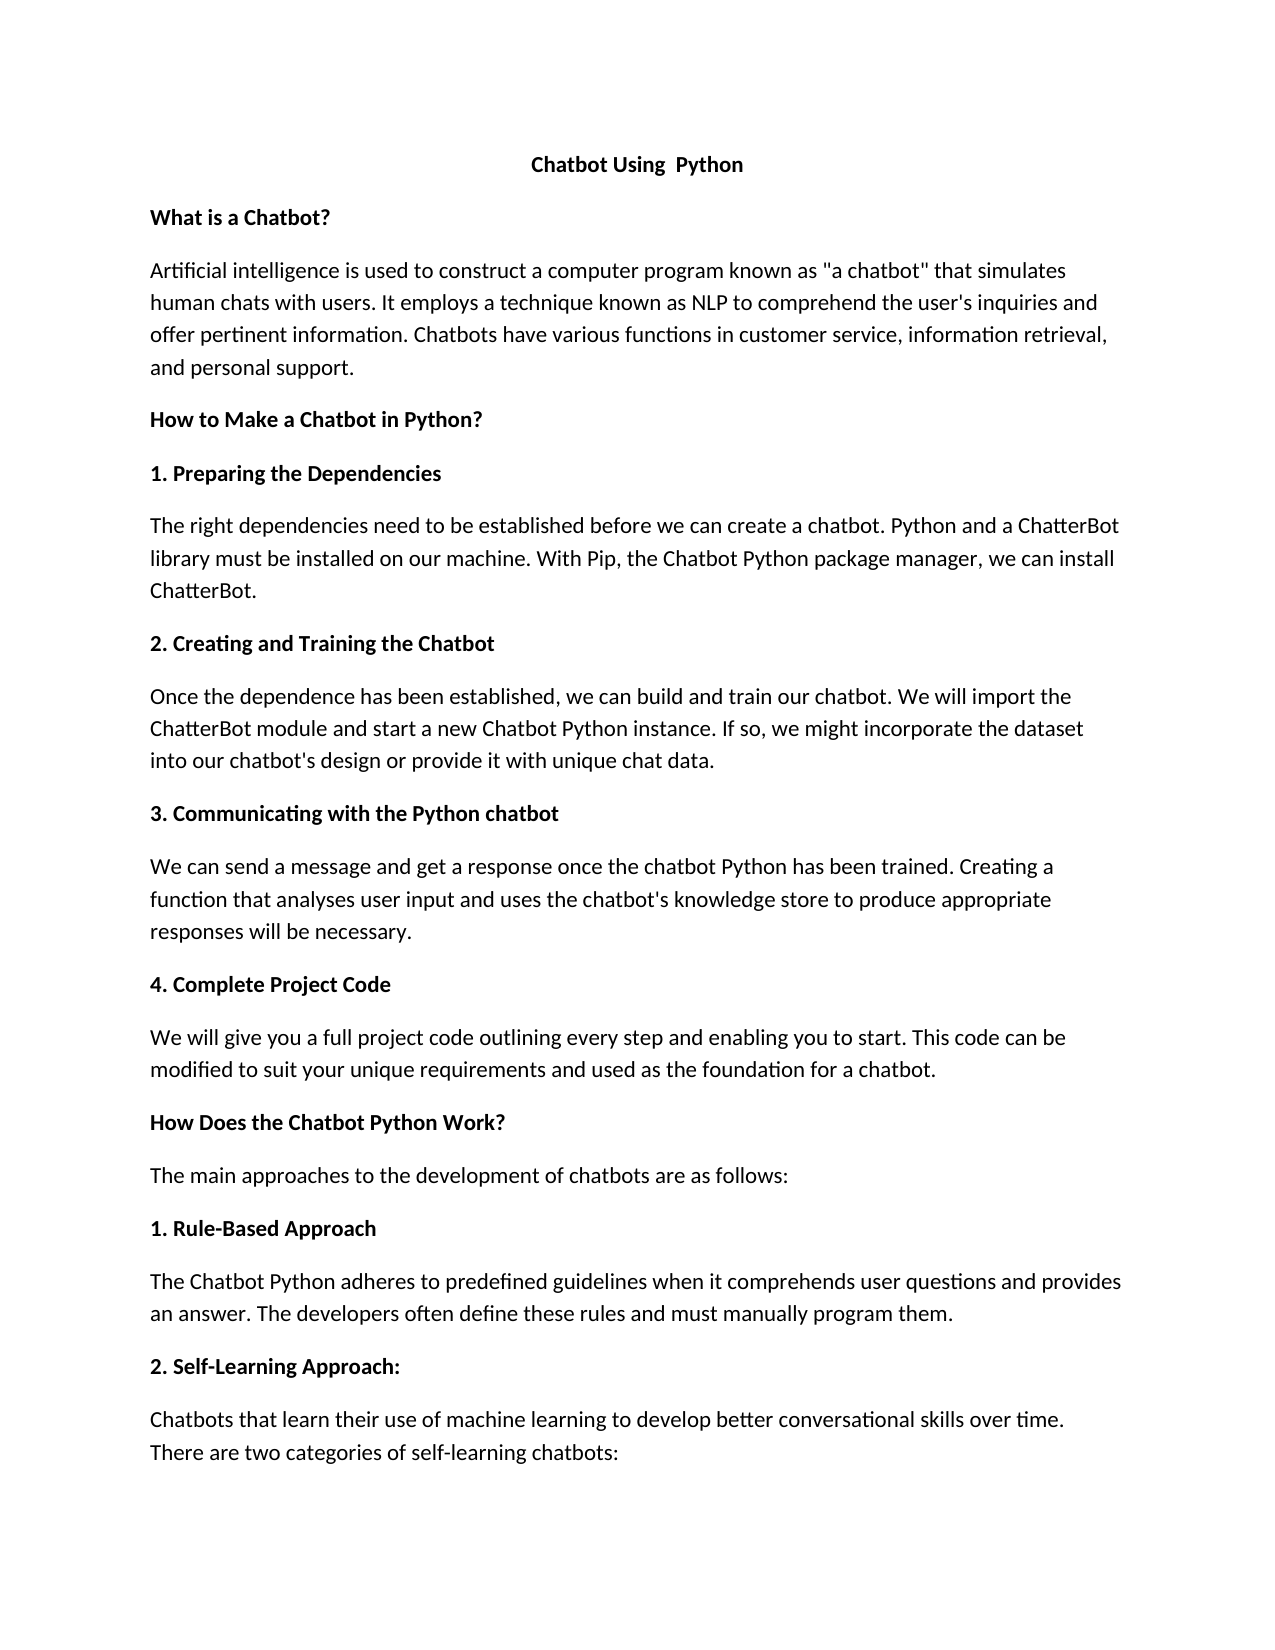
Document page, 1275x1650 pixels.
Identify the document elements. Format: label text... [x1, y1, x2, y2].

text We can send a message and get a response once the chatbot Python has been trained. Creating a function that analyses user input and uses the chatbot's knowledge store to produce appropriate responses will be necessary. [150, 852, 1125, 945]
text 3. Communicating with the Python chatbot [150, 799, 1125, 827]
text How to Make a Chatbot in Python? [150, 406, 1125, 434]
text 2. Self-Learning Approach: [150, 1352, 1125, 1380]
text 1. Rule-Based Approach [150, 1214, 1125, 1242]
text 1. Preparing the Dependencies [150, 459, 1125, 487]
text The right dependencies need to be established before we can create a chatbot. Python and a ChatterBot library must be installed on our machine. With Pip, the Chatbot Python package manager, we can install ChatterBot. [150, 512, 1125, 604]
text Once the dependence has been established, we can build and train our chatbot. We will import the ChatterBot module and start a new Chatbot Python instance. If so, we might incorporate the dataset into our chatbot's design or provide it with unique chat data. [150, 682, 1125, 774]
text Chatbots that learn their use of machine learning to develop better conversational skills over time. There are two categories of self-learning chatbots: [150, 1405, 1125, 1466]
text What is a Chatbot? [150, 203, 1125, 231]
text 2. Creating and Training the Chatbot [150, 629, 1125, 657]
text Chatbot Using Python [150, 150, 1125, 178]
text How Does the Chatbot Python Work? [150, 1108, 1125, 1136]
text The Chatbot Python adheres to predefined guidelines when it comprehends user questions and provides an answer. The developers often define these rules and must manually program them. [150, 1267, 1125, 1327]
text The main approaches to the development of chatbots are as follows: [150, 1161, 1125, 1189]
text Artificial intelligence is used to construct a computer program known as "a chatbot" that simulates human chats with users. It employs a technique known as NLP to comprehend the user's inquiries and offer pertinent information. Chatbots have various functions in customer service, information retrieval, and personal support. [150, 256, 1125, 381]
text We will give you a full project code outlining every step and enabling you to start. This code can be modified to suit your unique requirements and used as the foundation for a chatbot. [150, 1023, 1125, 1083]
text 4. Complete Project Code [150, 970, 1125, 998]
